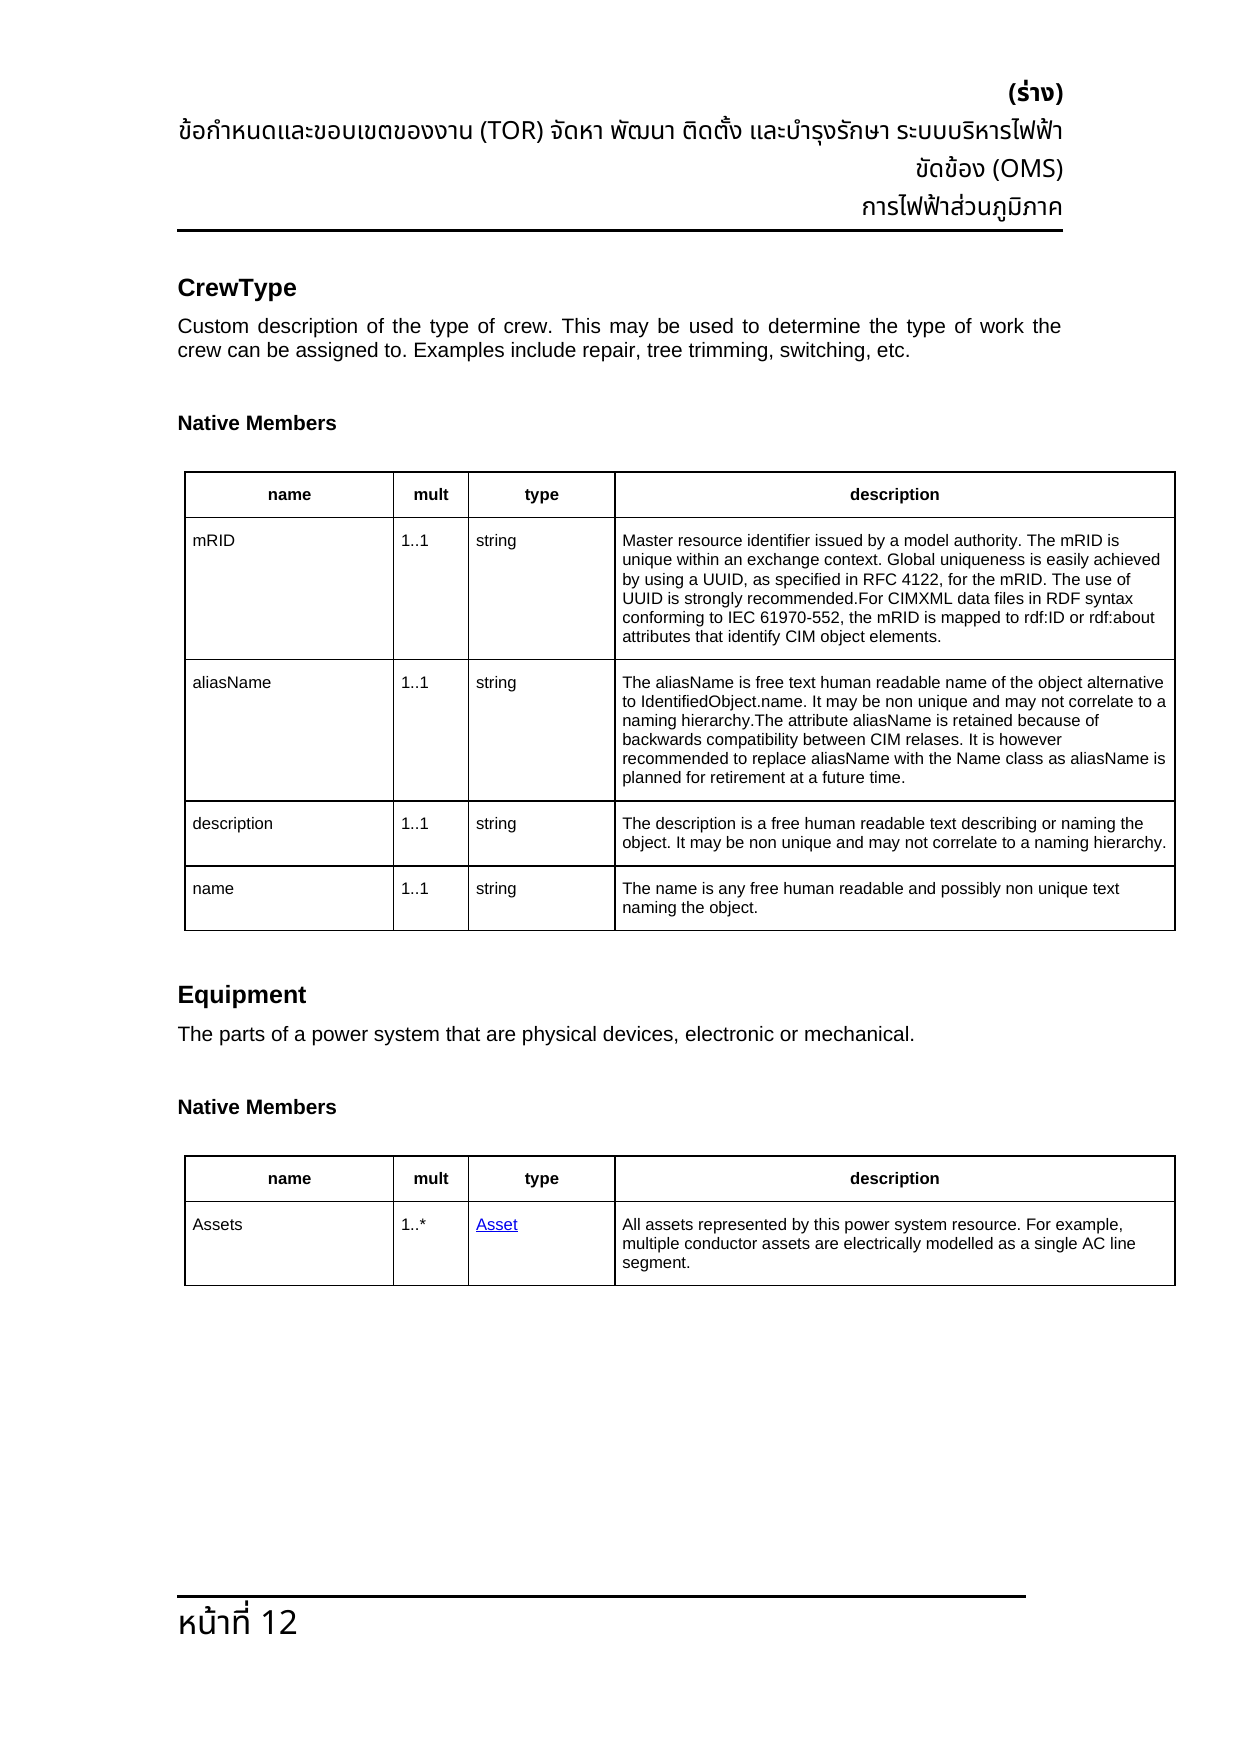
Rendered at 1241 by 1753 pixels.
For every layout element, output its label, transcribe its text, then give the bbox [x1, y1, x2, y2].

text CrewType [177, 273, 1063, 301]
table_cell name [186, 867, 393, 930]
table_cell Master resource identifier issued by a model authority. The mRID is unique within an exchange context. Global uniqueness is easily achieved by using a UUID, as specified in RFC 4122, for the mRID. The use of UUID is strongly recommended.For CIMXML data files in RDF syntax conforming to IEC 61970-552, the mRID is mapped to rdf:ID or rdf:about attributes that identify CIM object elements. [616, 518, 1174, 658]
text Custom description of the type of crew. This may be used to determine the type of work the crew can be assigned to. Examples include repair, tree trimming, switching, etc. [177, 314, 1063, 362]
table_cell string [469, 802, 614, 865]
table_cell string [469, 518, 614, 658]
table_cell 1..1 [394, 518, 468, 658]
table_cell aliasName [186, 660, 393, 800]
table_header name [186, 1157, 393, 1201]
table_cell The name is any free human readable and possibly non unique text naming the object. [616, 867, 1174, 930]
table_header description [616, 1157, 1174, 1201]
table_cell All assets represented by this power system resource. For example, multiple conductor assets are electrically modelled as a single AC line segment. [616, 1202, 1174, 1285]
table_cell mRID [186, 518, 393, 658]
table_header mult [394, 1157, 468, 1201]
table_cell Assets [186, 1202, 393, 1285]
table_cell The aliasName is free text human readable name of the object alternative to IdentifiedObject.name. It may be non unique and may not correlate to a naming hierarchy.The attribute aliasName is retained because of backwards compatibility between CIM relases. It is however recommended to replace aliasName with the Name class as aliasName is planned for retirement at a future time. [616, 660, 1174, 800]
table_cell Asset [469, 1202, 614, 1285]
table_header description [616, 473, 1174, 517]
table_header type [469, 1157, 614, 1201]
text Equipment [177, 980, 1063, 1009]
table_header mult [394, 473, 468, 517]
table_cell string [469, 867, 614, 930]
table_cell 1..1 [394, 802, 468, 865]
text The parts of a power system that are physical devices, electronic or mechanical. [177, 1022, 1063, 1046]
table_header type [469, 473, 614, 517]
table_cell string [469, 660, 614, 800]
table_cell 1..* [394, 1202, 468, 1285]
table_cell The description is a free human readable text describing or naming the object. It may be non unique and may not correlate to a naming hierarchy. [616, 802, 1174, 865]
table_cell 1..1 [394, 660, 468, 800]
table_cell 1..1 [394, 867, 468, 930]
text Native Members [177, 411, 1063, 435]
text Native Members [177, 1094, 1063, 1118]
table_header name [186, 473, 393, 517]
table_cell description [186, 802, 393, 865]
